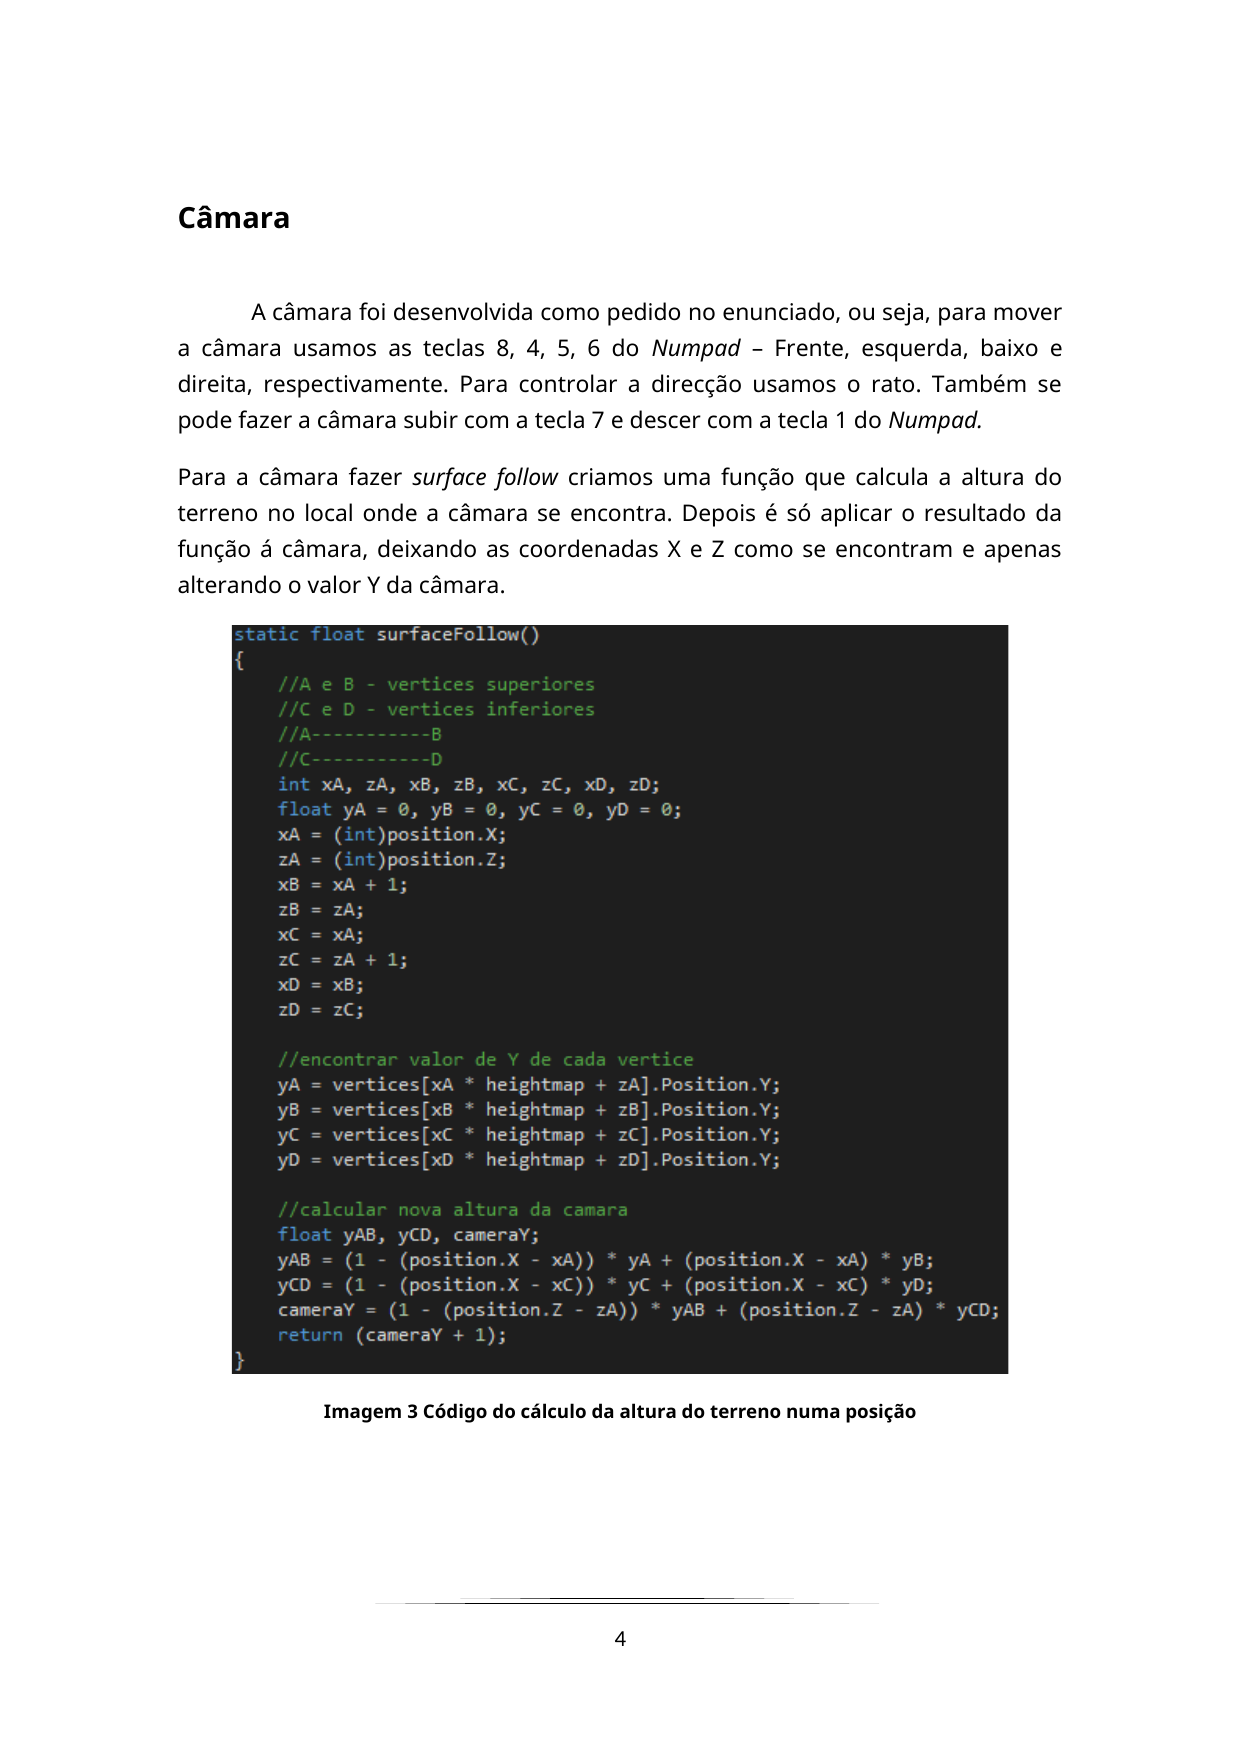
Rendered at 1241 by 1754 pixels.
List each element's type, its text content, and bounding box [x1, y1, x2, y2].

text Imagem 3 Código do cálculo da altura do terreno numa posição [177, 1399, 1063, 1424]
text Para a câmara fazer surface follow criamos uma função que calcula a altura do terreno no local onde a câmara se encontra. Depois é só aplicar o resultado da função á câmara, deixando as coordenadas X e Z como se encontram e apenas alterando o valor Y da câmara. [177, 461, 1063, 600]
subtitle Câmara [177, 198, 1063, 237]
text A câmara foi desenvolvida como pedido no enunciado, ou seja, para mover a câmara usamos as teclas 8, 4, 5, 6 do Numpad – Frente, esquerda, baixo e direita, respectivamente. Para controlar a direcção usamos o rato. Também se pode fazer a câmara subir com a tecla 7 e descer com a tecla 1 do Numpad. [177, 296, 1063, 435]
picture [231, 625, 1009, 1374]
